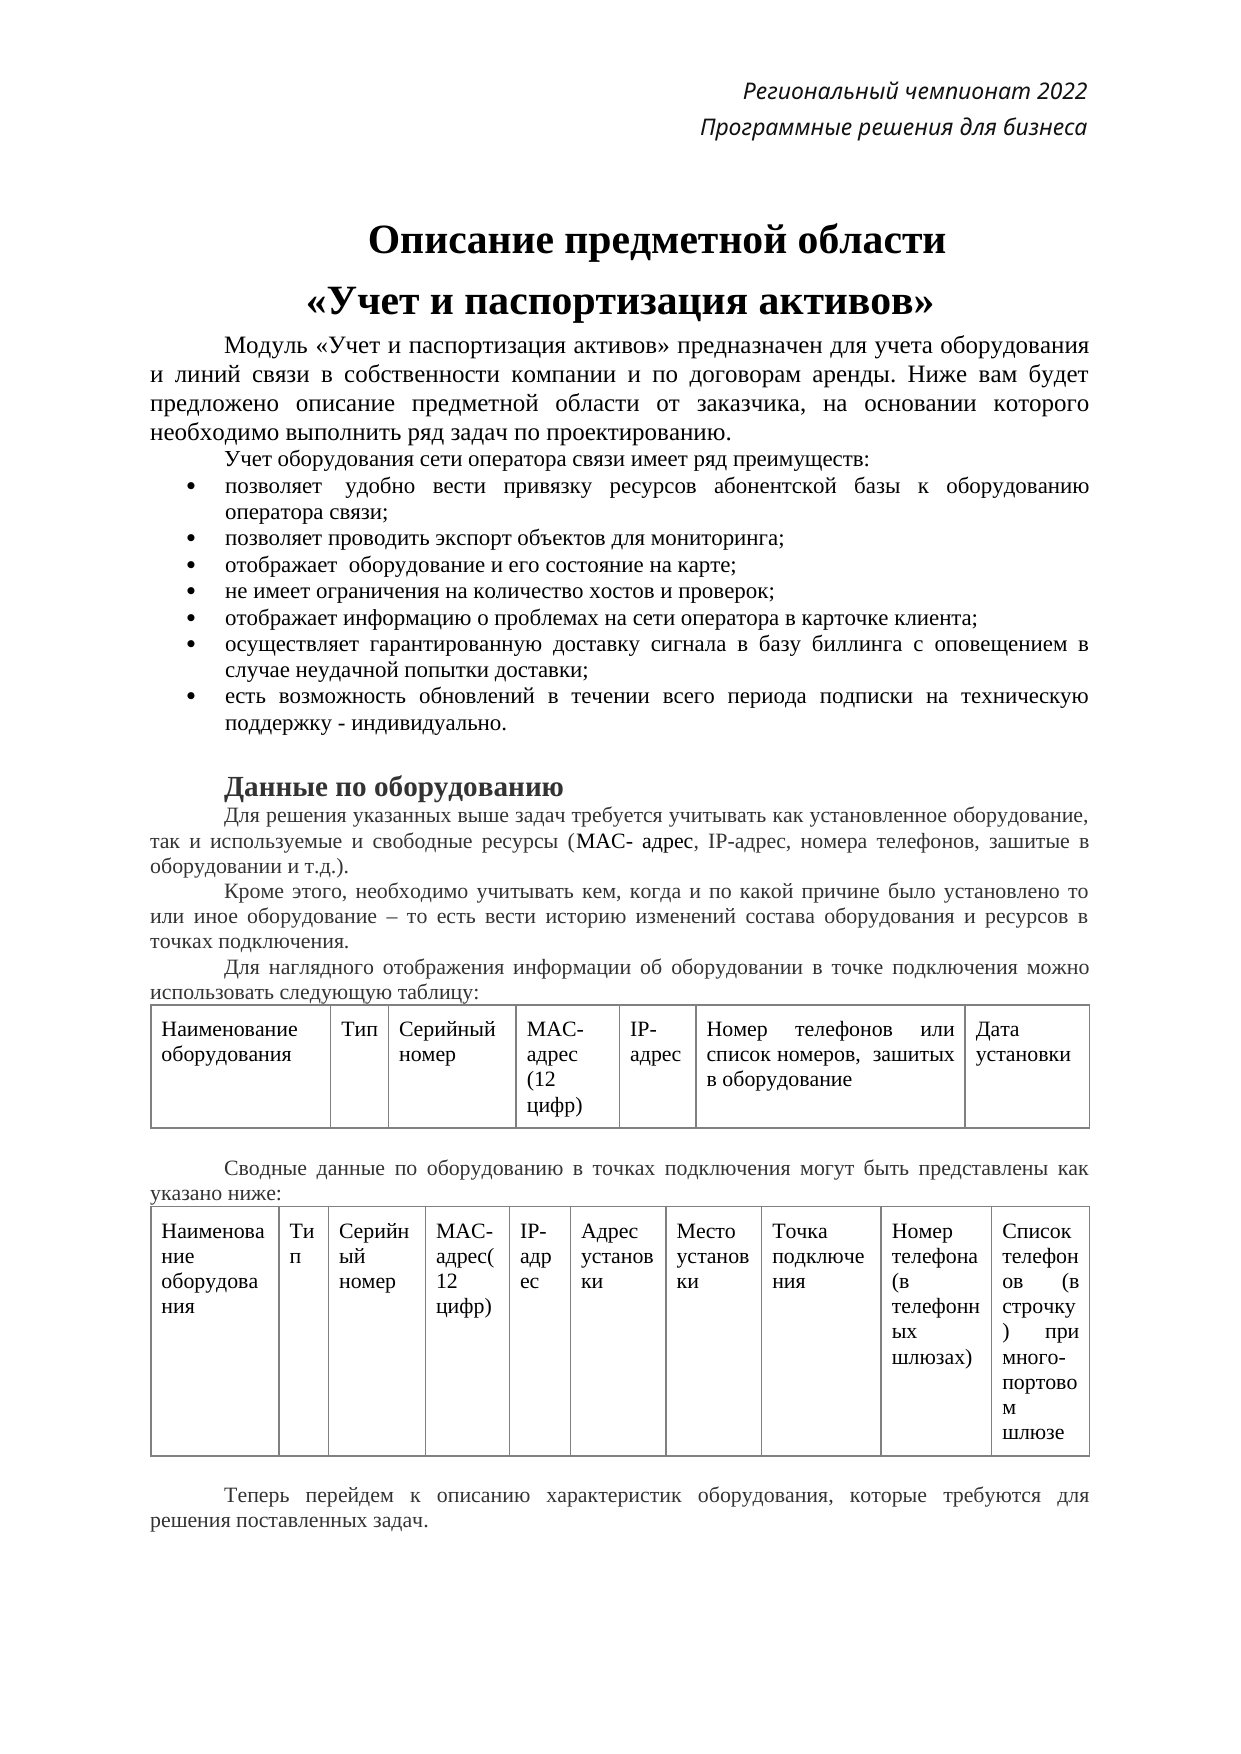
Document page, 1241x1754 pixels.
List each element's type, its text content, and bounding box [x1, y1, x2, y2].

table_header Наименование оборудования [152, 1207, 278, 1455]
subtitle Данные по оборудованию [150, 769, 1090, 802]
table_header Наименование оборудования [152, 1006, 330, 1127]
table_header Номер телефона (в телефонных шлюзах) [882, 1207, 991, 1455]
subtitle Описание предметной области [151, 215, 1090, 263]
list отображает информацию о проблемах на сети оператора в карточке клиента; [187, 603, 1090, 630]
list позволяет проводить экспорт объектов для мониторинга; [187, 524, 1090, 551]
table_header MAC- адрес(12 цифр) [426, 1207, 509, 1455]
table_header Точка подключения [762, 1207, 880, 1455]
table_header Серийный номер [389, 1006, 515, 1127]
table_header IР-адрес [620, 1006, 695, 1127]
list не имеет ограничения на количество хостов и проверок; [187, 577, 1090, 603]
text Модуль «Учет и паспортизация активов» предназначен для учета оборудования и линий связи в собственности компании и по договорам аренды. Ниже вам будет предложено описание предметной области от заказчика, на основании которого необходимо выполнить ряд задач по проектированию. [150, 330, 1090, 445]
text Теперь перейдем к описанию характеристик оборудования, которые требуются для решения поставленных задач. [150, 1482, 1090, 1532]
table_header Список телефонов (в строчку) при много-портовом шлюзе [992, 1207, 1089, 1455]
table_header IP-адрес [510, 1207, 570, 1455]
table_header MAC- адрес (12 цифр) [517, 1006, 619, 1127]
table_header Номер телефонов или список номеров, зашитых в оборудование [697, 1006, 964, 1127]
table_header Дата установки [966, 1006, 1089, 1127]
text «Учет и паспортизация активов» [150, 275, 1090, 323]
table_header Тип [331, 1006, 388, 1127]
table_header Место установки [667, 1207, 761, 1455]
list отображает оборудование и его состояние на карте; [187, 551, 1090, 577]
text Сводные данные по оборудованию в точках подключения могут быть представлены как указано ниже: [150, 1155, 1090, 1206]
table_header Серийный номер [329, 1207, 425, 1455]
list позволяет удобно вести привязку ресурсов абонентской базы к оборудованию оператора связи; [187, 472, 1090, 524]
text Для решения указанных выше задач требуется учитывать как установленное оборудование, так и используемые и свободные ресурсы (MAC- адрес, IP-адрес, номера телефонов, зашитые в оборудовании и т.д.). [150, 802, 1090, 878]
text Для наглядного отображения информации об оборудовании в точке подключения можно использовать следующую таблицу: [150, 954, 1090, 1004]
text Кроме этого, необходимо учитывать кем, когда и по какой причине было установлено то или иное оборудование – то есть вести историю изменений состава оборудования и ресурсов в точках подключения. [150, 878, 1090, 954]
text Учет оборудования сети оператора связи имеет ряд преимуществ: [150, 445, 1090, 472]
list осуществляет гарантированную доставку сигнала в базу биллинга с оповещением в случае неудачной попытки доставки; [187, 630, 1090, 683]
list есть возможность обновлений в течении всего периода подписки на техническую поддержку - индивидуально. [187, 683, 1090, 735]
table_header Адрес установки [571, 1207, 665, 1455]
table_header Тип [280, 1207, 328, 1455]
